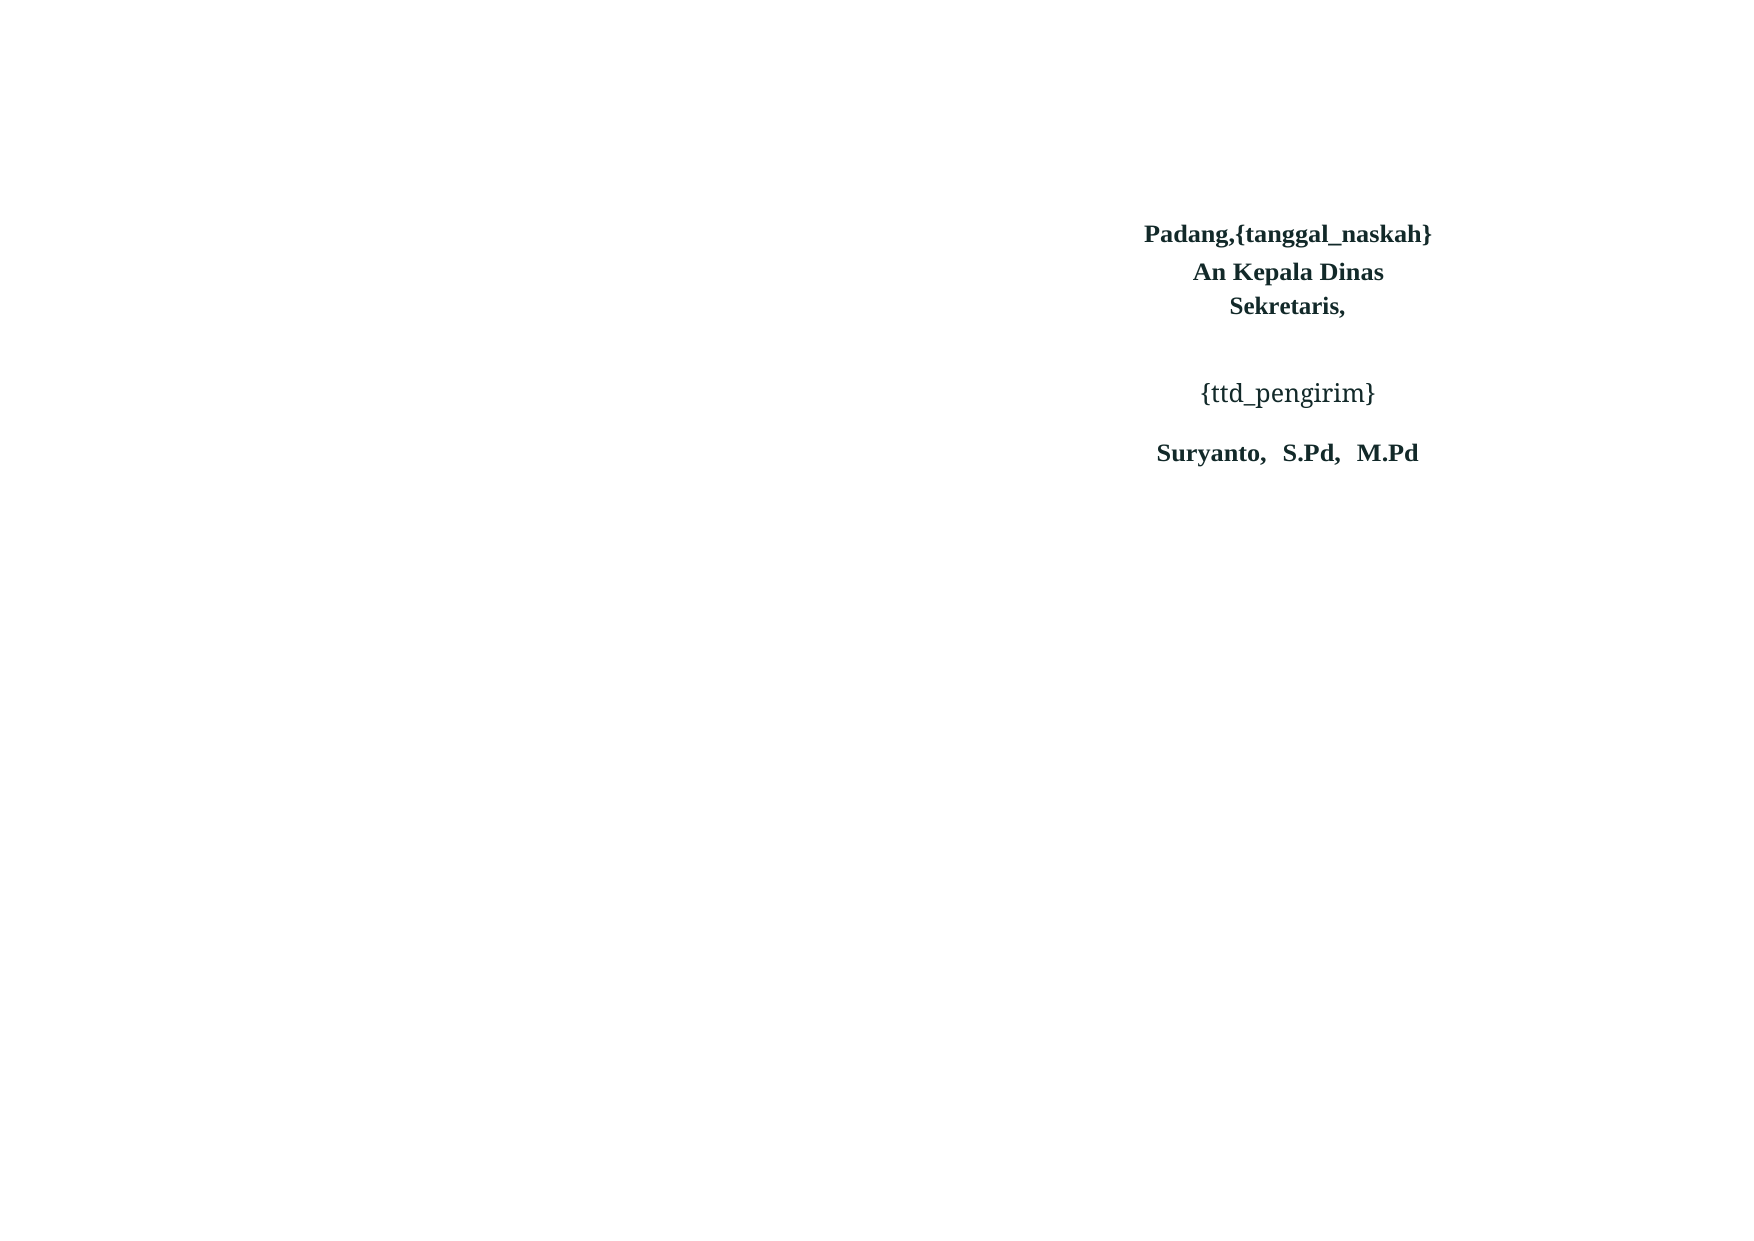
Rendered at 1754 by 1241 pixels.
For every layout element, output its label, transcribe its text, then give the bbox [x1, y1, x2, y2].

text Sekretaris, [1072, 292, 1503, 320]
text Suryanto, S.Pd, M.Pd [1072, 438, 1503, 467]
text Padang,{tanggal_naskah} [1072, 219, 1504, 248]
text {ttd_pengirim} [1072, 349, 1503, 410]
text An Kepala Dinas [1072, 257, 1504, 286]
